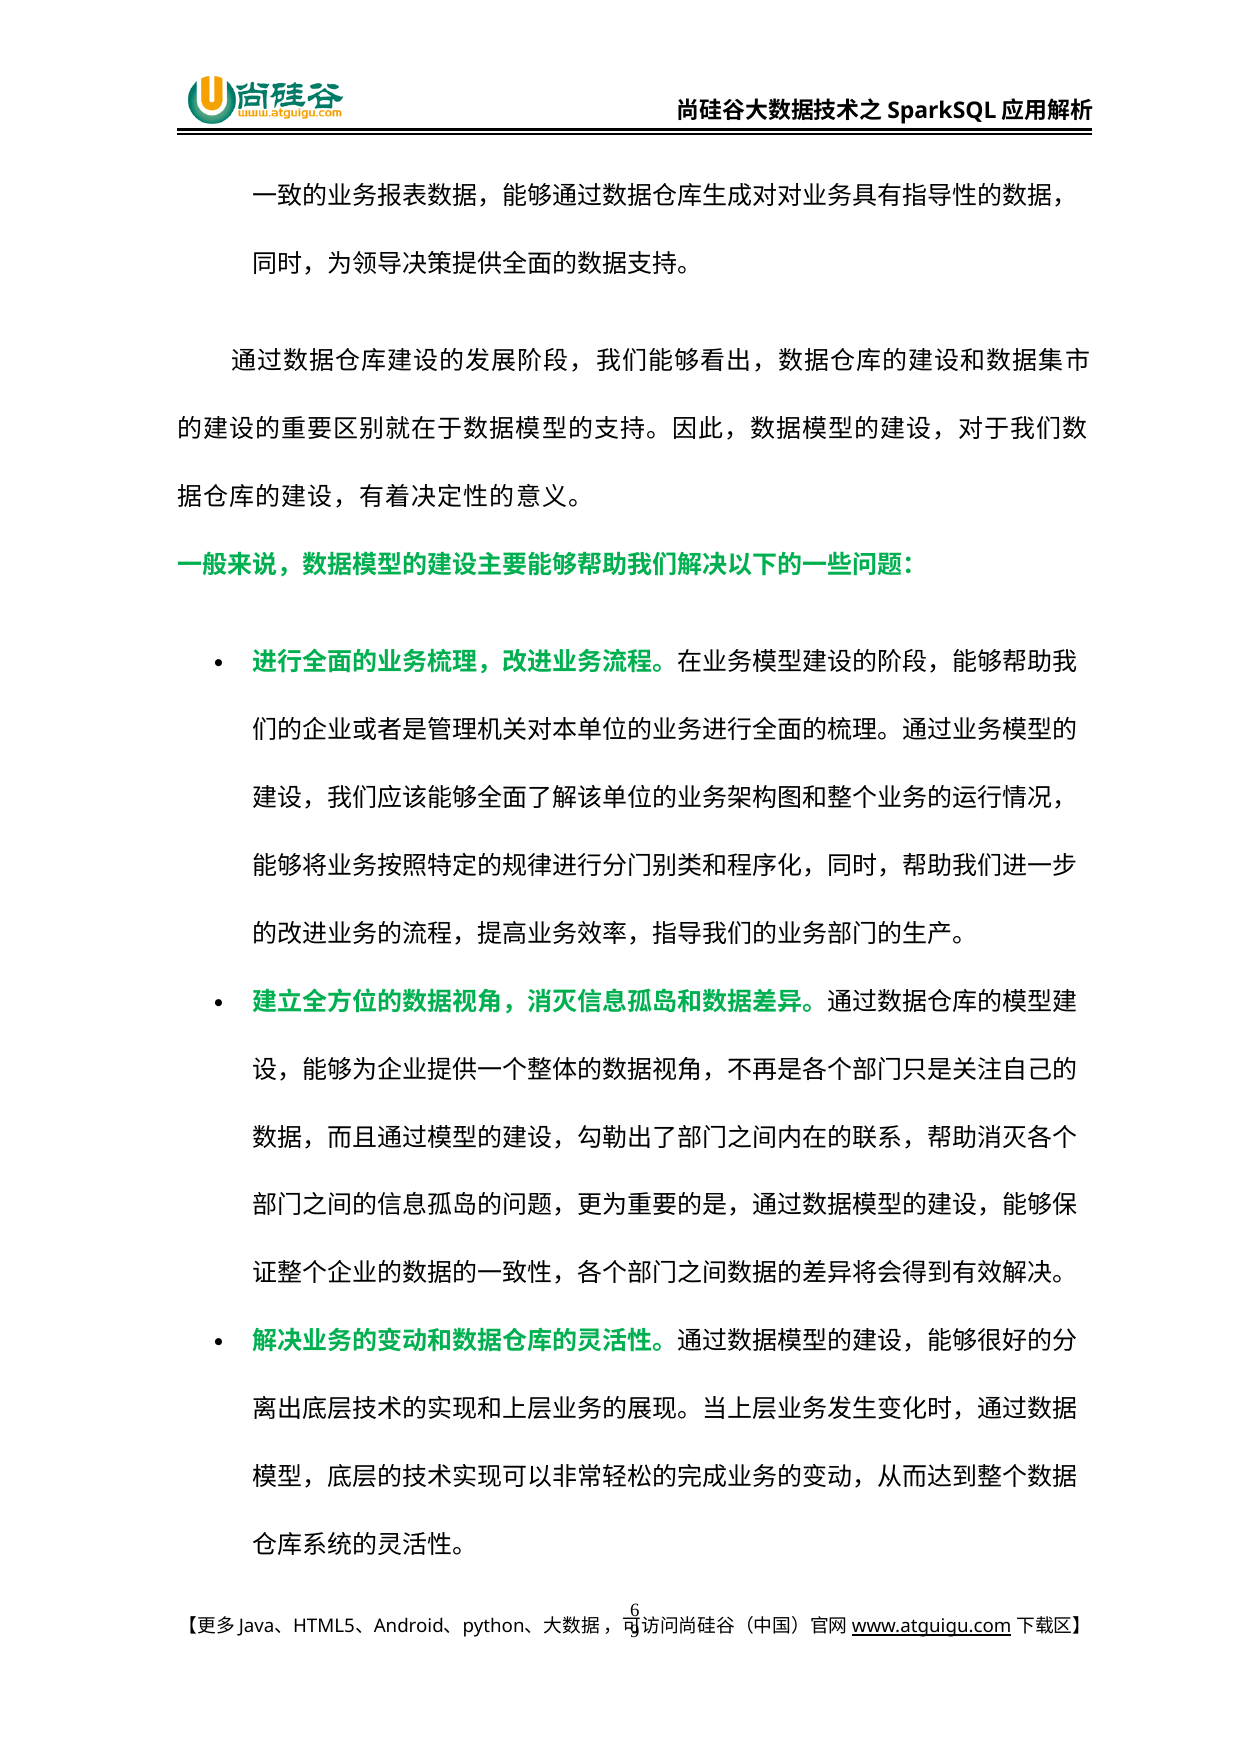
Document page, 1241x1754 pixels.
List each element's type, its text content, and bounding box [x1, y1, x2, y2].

list 解决业务的变动和数据仓库的灵活性。通过数据模型的建设，能够很好的分离出底层技术的实现和上层业务的展现。当上层业务发生变化时，通过数据模型，底层的技术实现可以非常轻松的完成业务的变动，从而达到整个数据仓库系统的灵活性。 [215, 1305, 1092, 1577]
text 通过数据仓库建设的发展阶段，我们能够看出，数据仓库的建设和数据集市的建设的重要区别就在于数据模型的支持。因此，数据模型的建设，对于我们数据仓库的建设，有着决定性的意义。 [177, 325, 1092, 529]
list 建立全方位的数据视角，消灭信息孤岛和数据差异。通过数据仓库的模型建设，能够为企业提供一个整体的数据视角，不再是各个部门只是关注自己的数据，而且通过模型的建设，勾勒出了部门之间内在的联系，帮助消灭各个部门之间的信息孤岛的问题，更为重要的是，通过数据模型的建设，能够保证整个企业的数据的一致性，各个部门之间数据的差异将会得到有效解决。 [215, 965, 1092, 1305]
picture [177, 68, 362, 128]
text 一般来说，数据模型的建设主要能够帮助我们解决以下的一些问题： [177, 529, 1092, 597]
list 进行全面的业务梳理，改进业务流程。在业务模型建设的阶段，能够帮助我们的企业或者是管理机关对本单位的业务进行全面的梳理。通过业务模型的建设，我们应该能够全面了解该单位的业务架构图和整个业务的运行情况，能够将业务按照特定的规律进行分门别类和程序化，同时，帮助我们进一步的改进业务的流程，提高业务效率，指导我们的业务部门的生产。 [215, 626, 1092, 965]
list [215, 160, 1092, 296]
